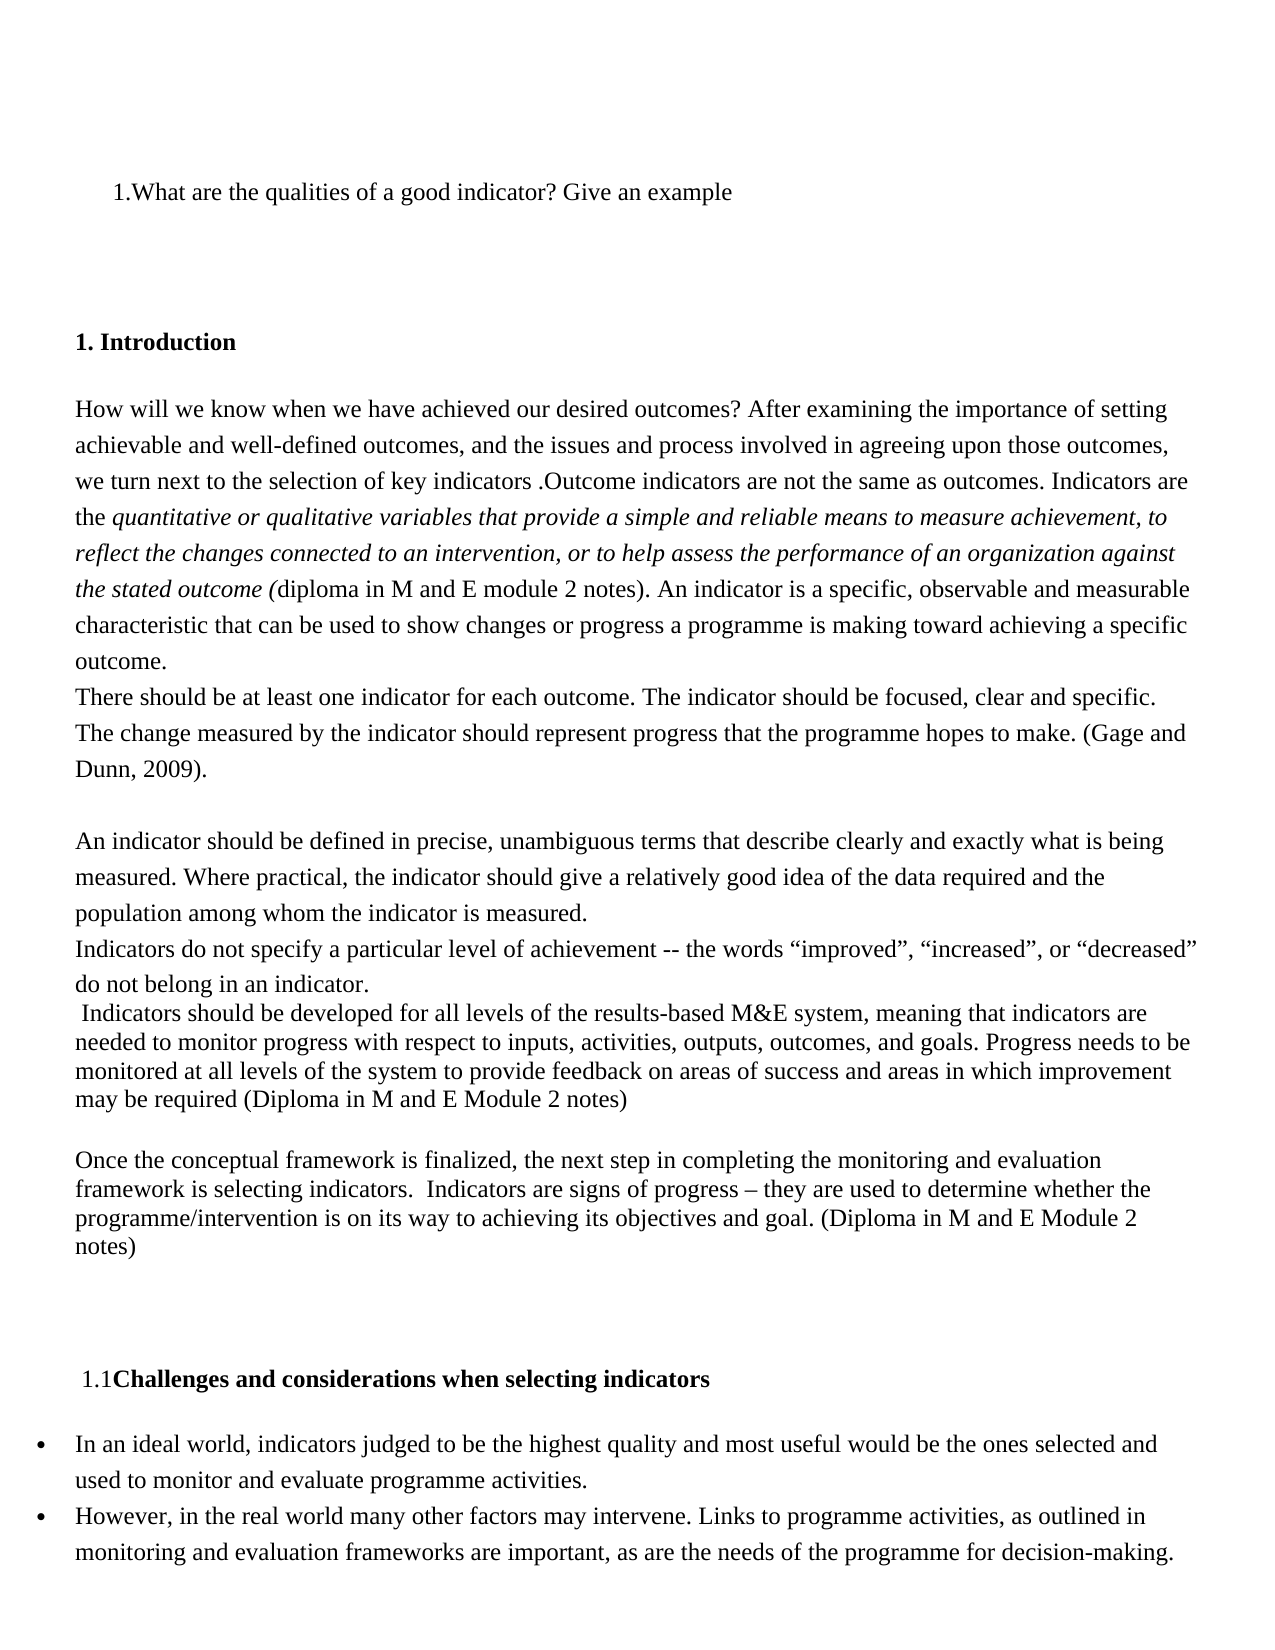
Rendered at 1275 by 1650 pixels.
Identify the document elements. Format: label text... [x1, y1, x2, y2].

text An indicator should be defined in precise, unambiguous terms that describe clearly and exactly what is being measured. Where practical, the indicator should give a relatively good idea of the data required and the population among whom the indicator is measured. [75, 819, 1200, 926]
text Once the conceptual framework is finalized, the next step in completing the monitoring and evaluation framework is selecting indicators. Indicators are signs of progress – they are used to determine whether the programme/intervention is on its way to achieving its objectives and goal. (Diploma in M and E Module 2 notes) [75, 1145, 1200, 1260]
text Indicators do not specify a particular level of achievement -- the words “improved”, “increased”, or “decreased” do not belong in an indicator. [75, 926, 1200, 998]
text 1.What are the qualities of a good indicator? Give an example [112, 177, 1200, 206]
text There should be at least one indicator for each outcome. The indicator should be focused, clear and specific. The change measured by the indicator should represent progress that the programme hopes to make. (Gage and Dunn, 2009). [75, 675, 1200, 783]
text How will we know when we have achieved our desired outcomes? After examining the importance of setting achievable and well-defined outcomes, and the issues and process involved in agreeing upon those outcomes, we turn next to the selection of key indicators .Outcome indicators are not the same as outcomes. Indicators are the quantitative or qualitative variables that provide a simple and reliable means to measure achievement, to reflect the changes connected to an intervention, or to help assess the performance of an organization against the stated outcome (diploma in M and E module 2 notes). An indicator is a specific, observable and measurable characteristic that can be used to show changes or progress a programme is making toward achieving a specific outcome. [75, 387, 1200, 675]
text 1. Introduction [75, 327, 1200, 356]
text 1.1Challenges and considerations when selecting indicators [75, 1357, 1200, 1393]
text Indicators should be developed for all levels of the results-based M&E system, meaning that indicators are needed to monitor progress with respect to inputs, activities, outputs, outcomes, and goals. Progress needs to be monitored at all levels of the system to provide feedback on areas of success and areas in which improvement may be required (Diploma in M and E Module 2 notes) [75, 998, 1200, 1113]
list In an ideal world, indicators judged to be the highest quality and most useful would be the ones selected and used to monitor and evaluate programme activities. [37, 1422, 1200, 1494]
list However, in the real world many other factors may intervene. Links to programme activities, as outlined in monitoring and evaluation frameworks are important, as are the needs of the programme for decision-making. [37, 1494, 1200, 1566]
